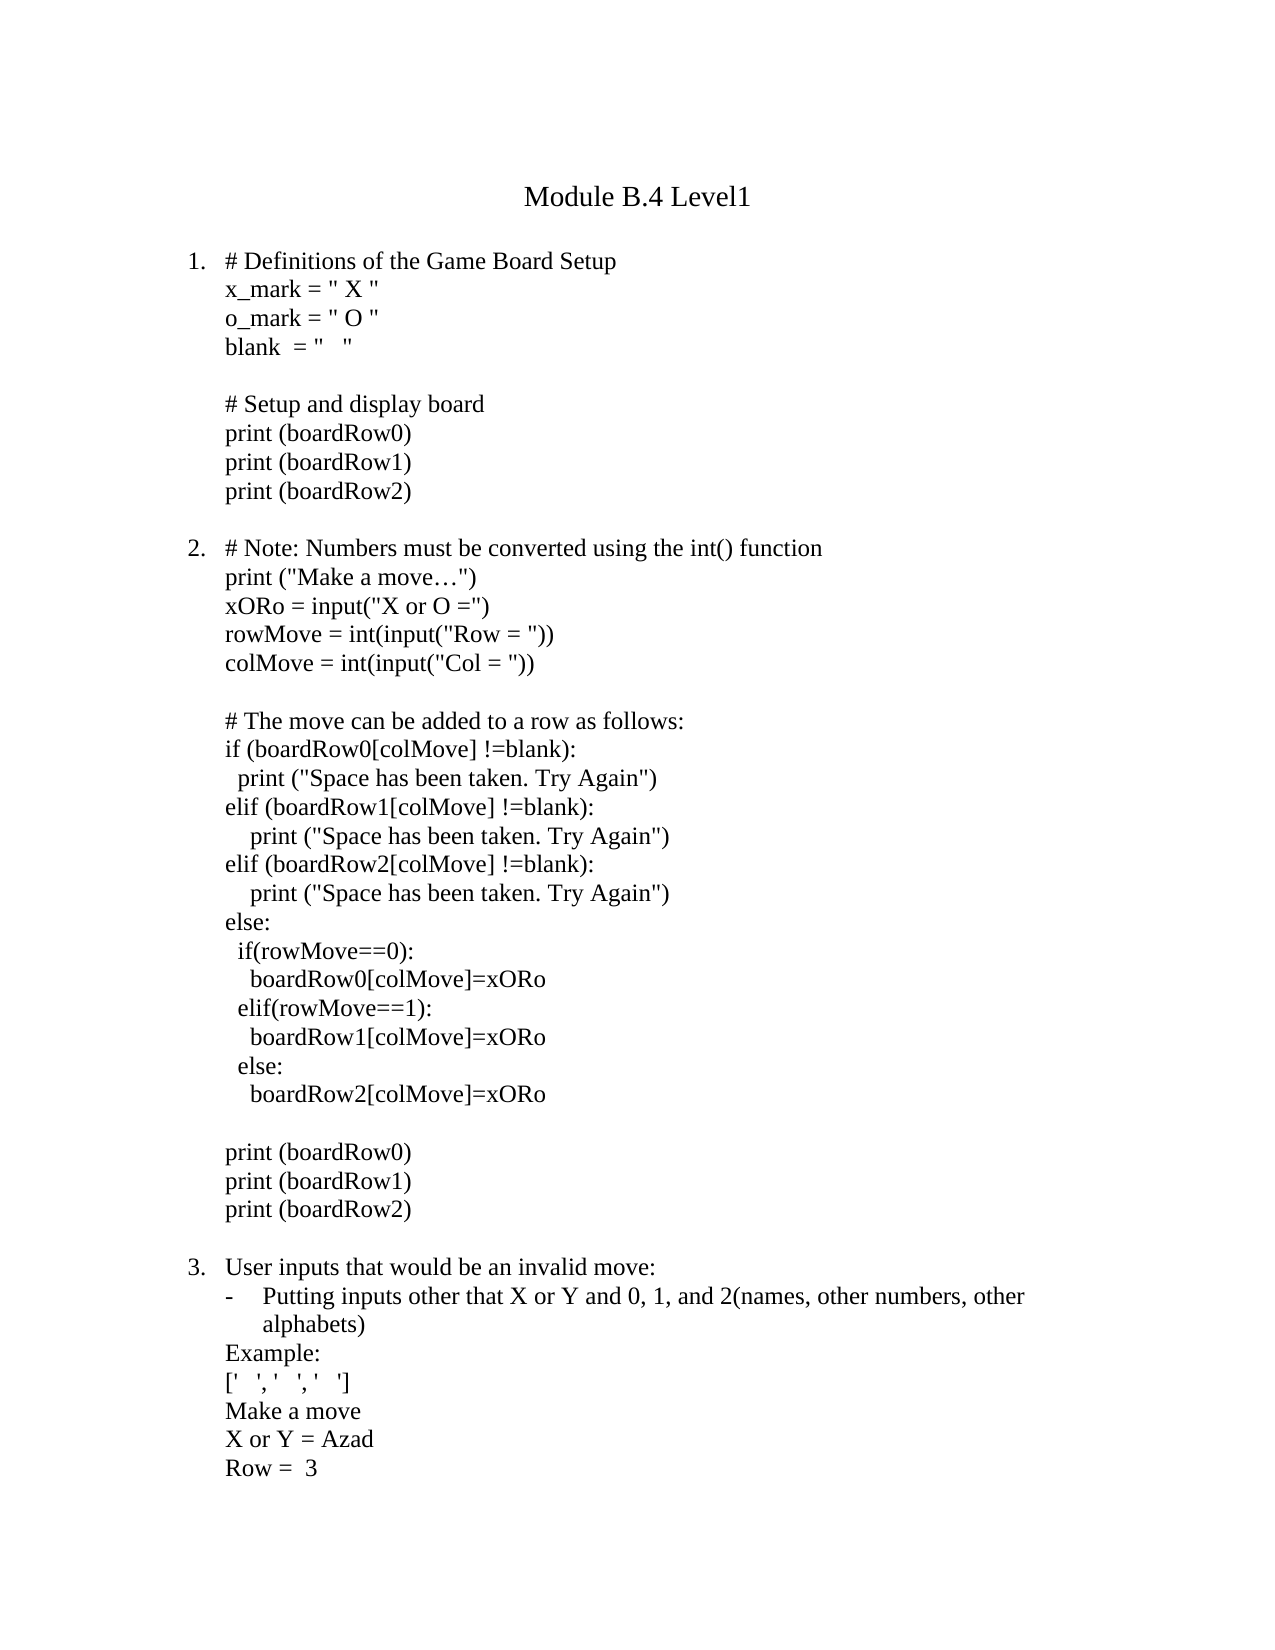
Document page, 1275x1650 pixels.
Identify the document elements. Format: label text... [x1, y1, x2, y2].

list print ("Space has been taken. Try Again") [225, 763, 1125, 792]
list # The move can be added to a row as follows: [225, 706, 1125, 734]
list print ("Space has been taken. Try Again") [225, 821, 1125, 849]
text [' ', ' ', ' '] [225, 1367, 1125, 1396]
list print (boardRow2) [225, 1194, 1125, 1223]
list print ("Make a move…") [225, 562, 1125, 591]
list else: [225, 1051, 1125, 1079]
list rowMove = int(input("Row = ")) [225, 619, 1125, 648]
list print (boardRow0) [225, 418, 1125, 447]
text Make a move [225, 1396, 1125, 1424]
list elif(rowMove==1): [225, 993, 1125, 1022]
list # Note: Numbers must be converted using the int() function [187, 533, 1125, 562]
list print (boardRow1) [225, 1166, 1125, 1194]
list boardRow1[colMove]=xORo [225, 1022, 1125, 1051]
list elif (boardRow2[colMove] !=blank): [225, 849, 1125, 878]
list else: [225, 907, 1125, 936]
list if (boardRow0[colMove] !=blank): [225, 734, 1125, 763]
list blank = " " [225, 332, 1125, 361]
list colMove = int(input("Col = ")) [225, 648, 1125, 677]
list boardRow0[colMove]=xORo [225, 964, 1125, 993]
list User inputs that would be an invalid move: [187, 1252, 1125, 1281]
text X or Y = Azad [225, 1424, 1125, 1453]
list print (boardRow1) [225, 447, 1125, 476]
list # Setup and display board [225, 389, 1125, 418]
list print (boardRow0) [225, 1137, 1125, 1166]
text x_mark = " X " [187, 274, 1125, 303]
list print (boardRow2) [225, 476, 1125, 504]
list o_mark = " O " [225, 303, 1125, 332]
text Module B.4 Level1 [150, 179, 1125, 212]
list xORo = input("X or O =") [225, 591, 1125, 619]
list elif (boardRow1[colMove] !=blank): [225, 792, 1125, 821]
list Putting inputs other that X or Y and 0, 1, and 2(names, other numbers, other alphabets) [225, 1281, 1125, 1338]
list boardRow2[colMove]=xORo [225, 1079, 1125, 1108]
list # Definitions of the Game Board Setup [187, 246, 1125, 274]
text Example: [225, 1338, 1125, 1367]
list print ("Space has been taken. Try Again") [225, 878, 1125, 907]
list if(rowMove==0): [225, 936, 1125, 964]
text Row = 3 [225, 1453, 1125, 1482]
